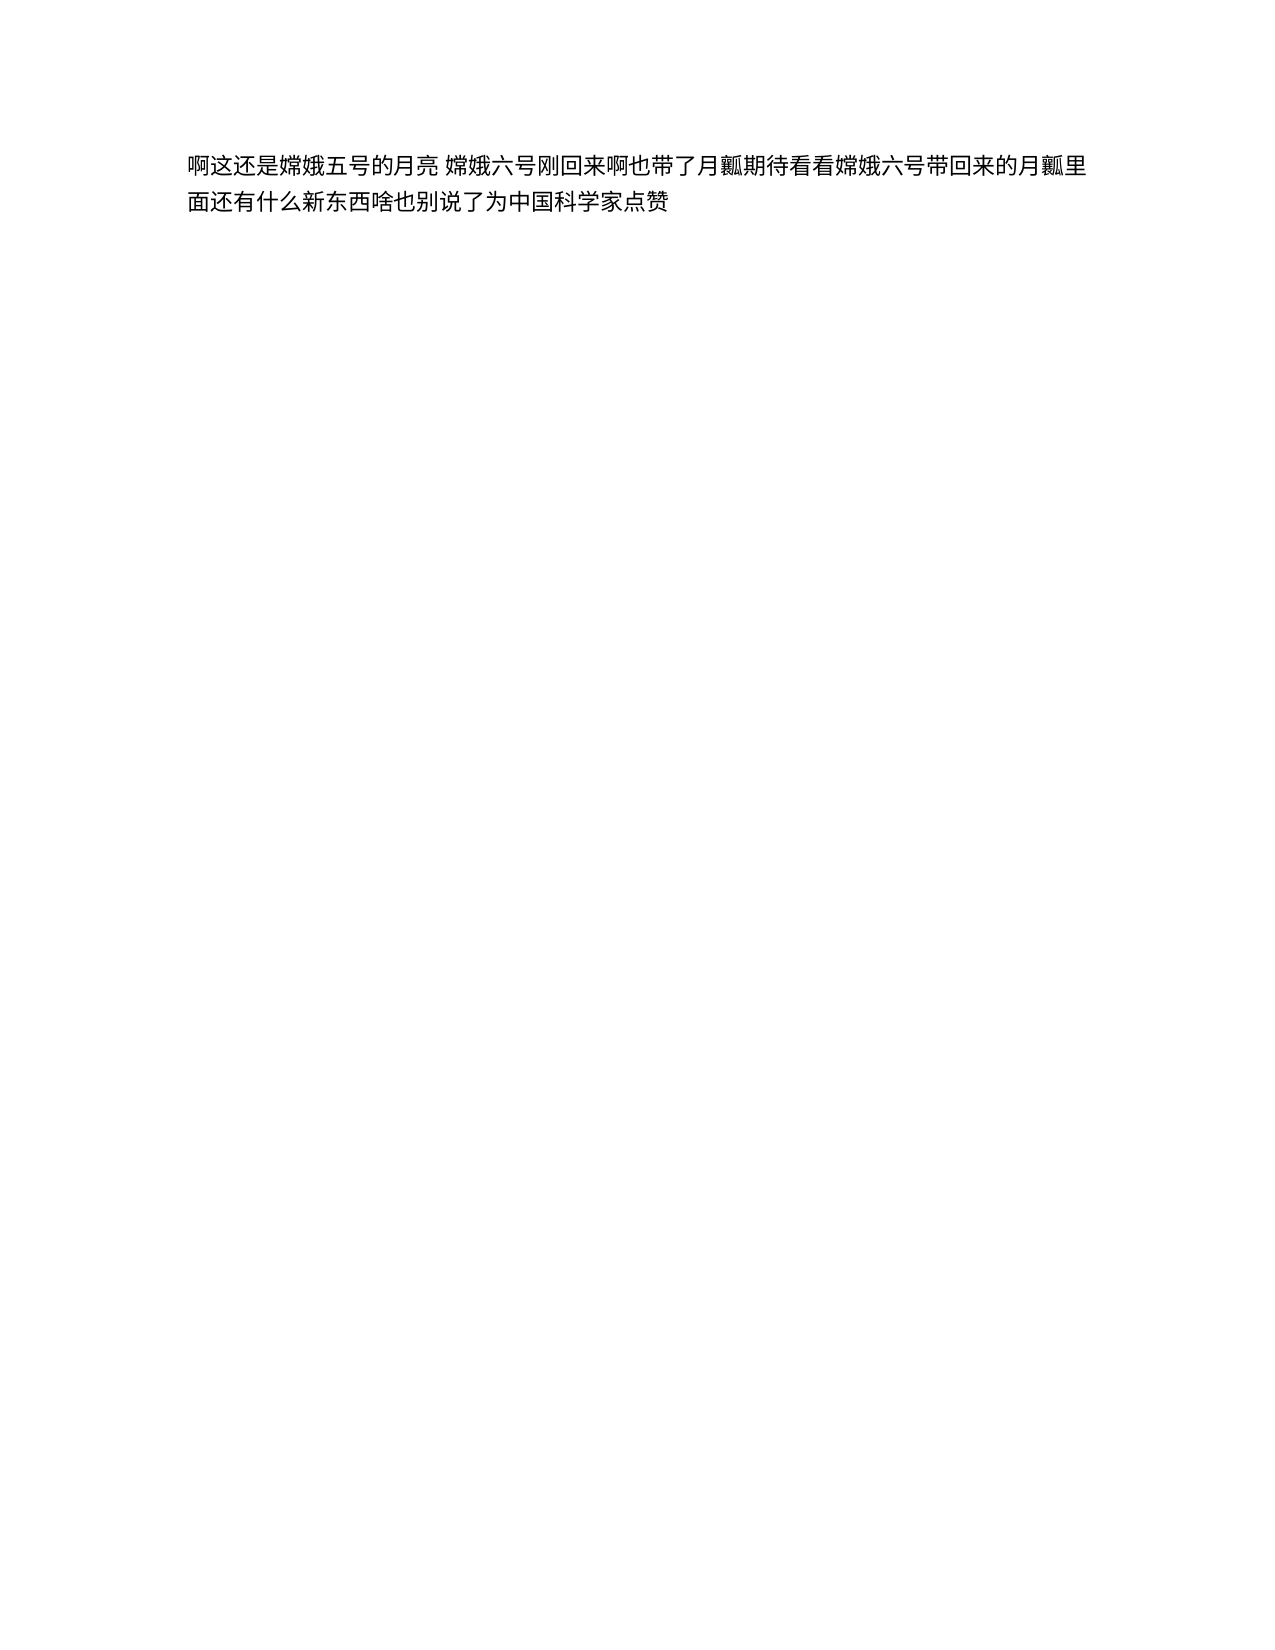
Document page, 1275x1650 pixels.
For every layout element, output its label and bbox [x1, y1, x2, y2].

text [187, 150, 1087, 217]
